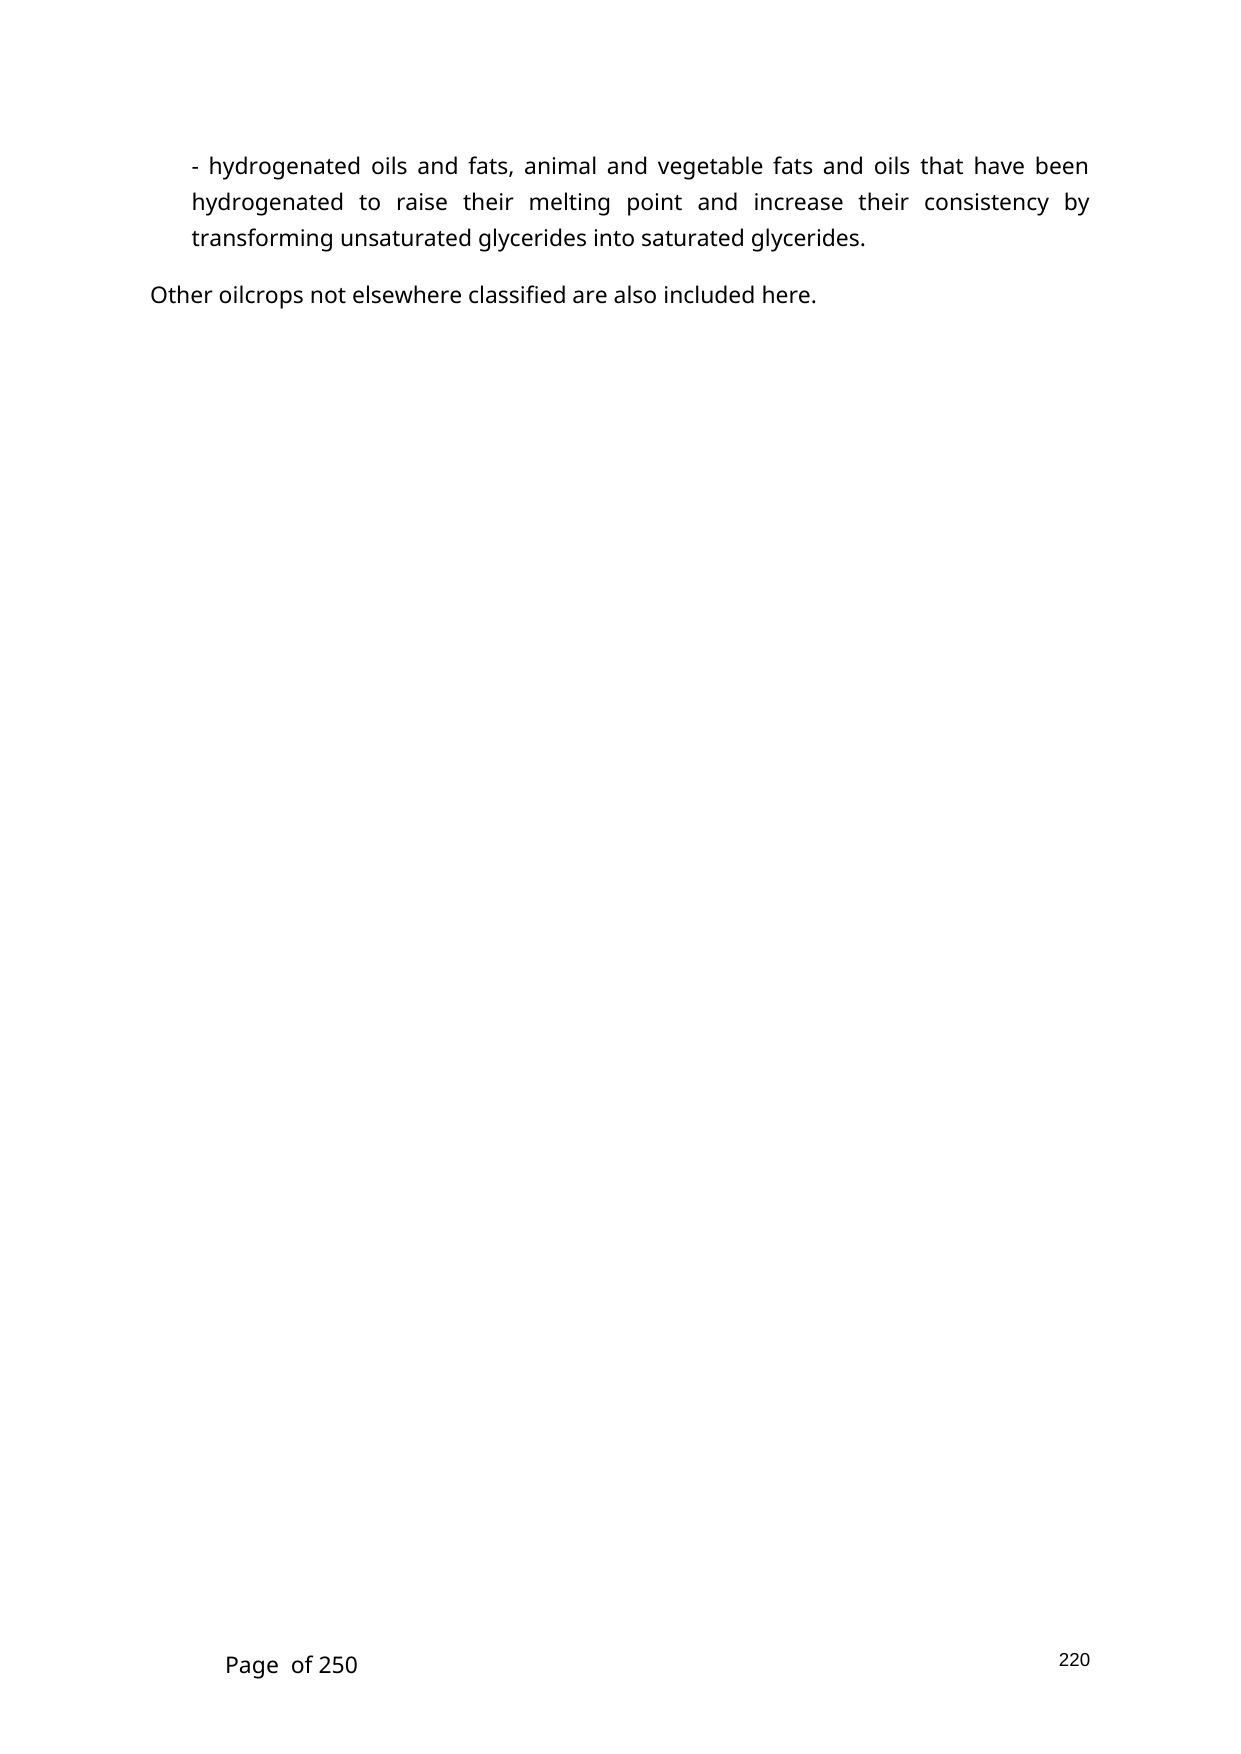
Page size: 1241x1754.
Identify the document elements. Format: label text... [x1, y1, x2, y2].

text Other oilcrops not elsewhere classified are also included here. [150, 279, 1090, 310]
text - hydrogenated oils and fats, animal and vegetable fats and oils that have been hydrogenated to raise their melting point and increase their consistency by transforming unsaturated glycerides into saturated glycerides. [191, 150, 1090, 253]
